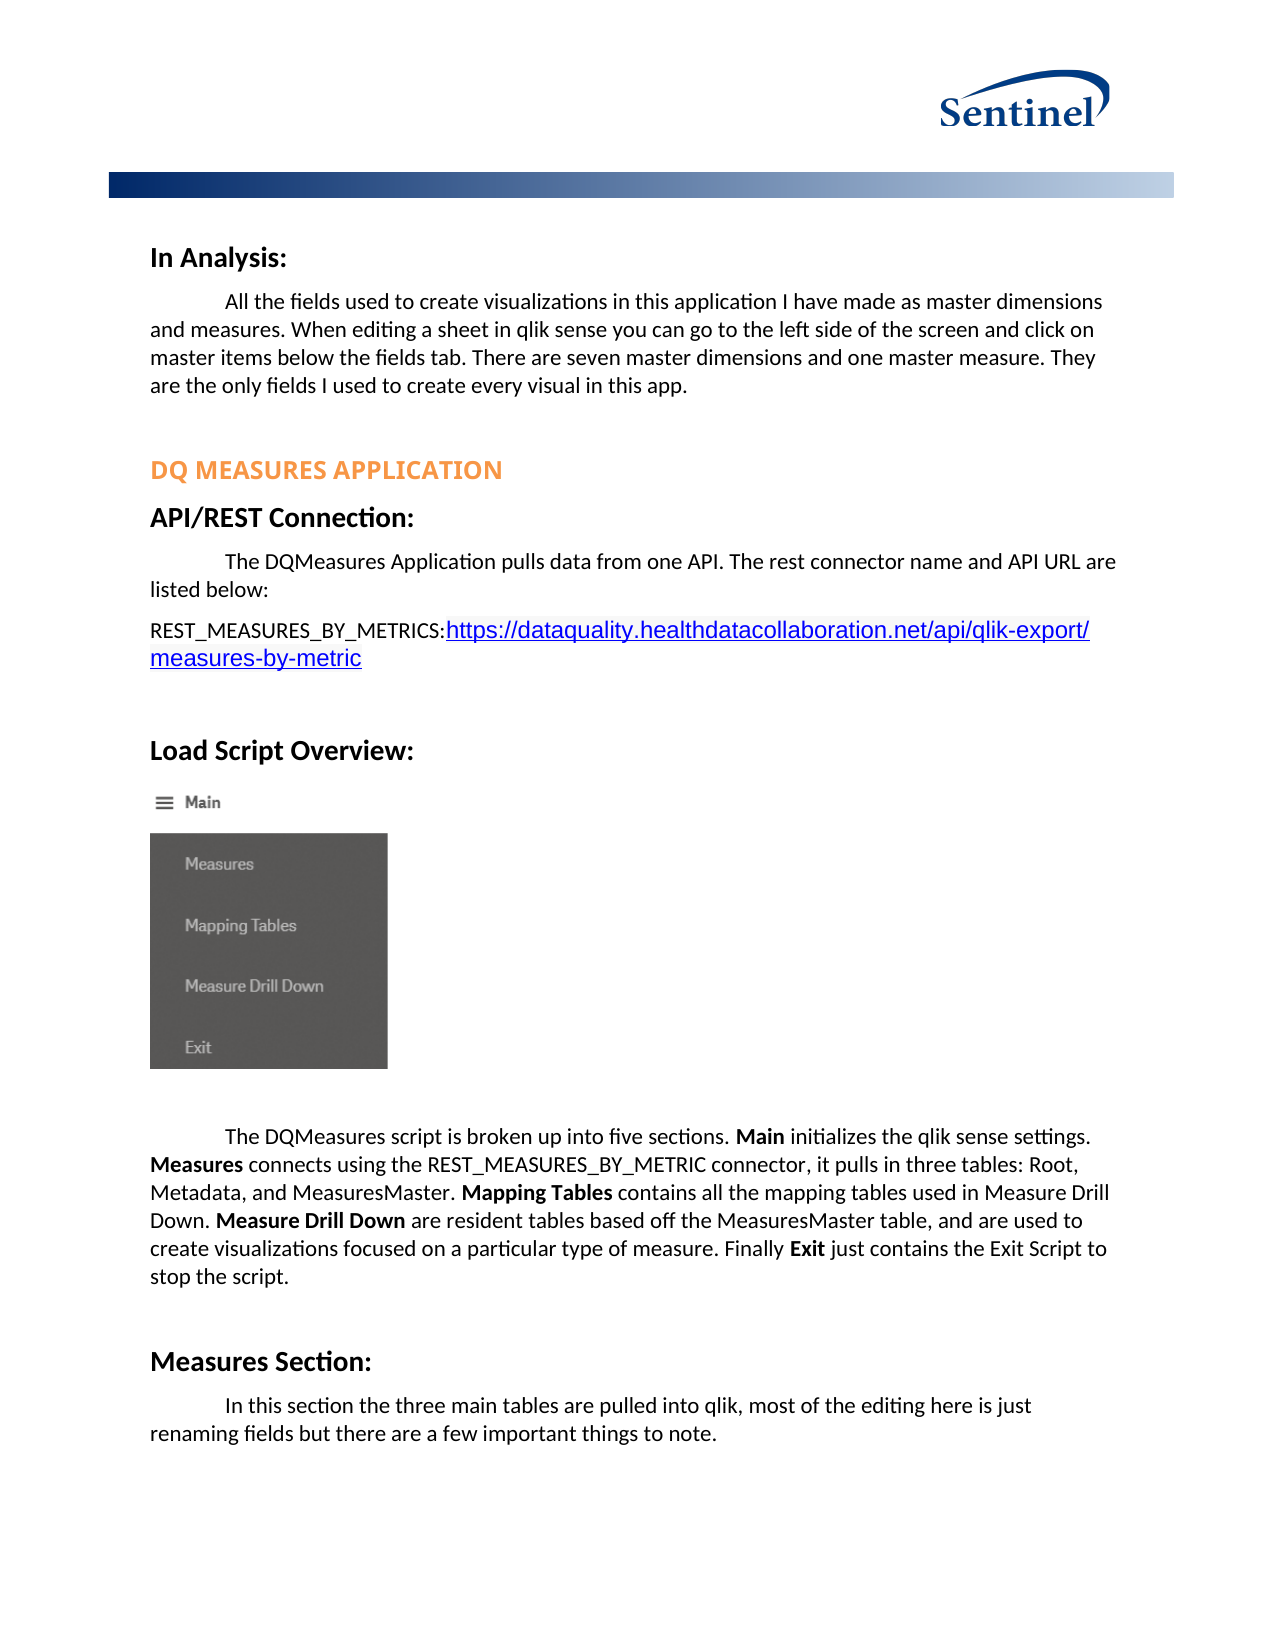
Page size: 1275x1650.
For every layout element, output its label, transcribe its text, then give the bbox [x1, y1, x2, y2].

text Load Script Overview: [150, 732, 1125, 768]
text REST_MEASURES_BY_METRICS:https://dataquality.healthdatacollaboration.net/api/qlik-export/measures-by-metric [150, 616, 1125, 672]
text The DQMeasures script is broken up into five sections. Main initializes the qlik sense settings. Measures connects using the REST_MEASURES_BY_METRIC connector, it pulls in three tables: Root, Metadata, and MeasuresMaster. Mapping Tables contains all the mapping tables used in Measure Drill Down. Measure Drill Down are resident tables based off the MeasuresMaster table, and are used to create visualizations focused on a particular type of measure. Finally Exit just contains the Exit Script to stop the script. [150, 1122, 1125, 1290]
text The DQMeasures Application pulls data from one API. The rest connector name and API URL are listed below: [150, 547, 1125, 603]
text API/REST Connection: [150, 499, 1125, 535]
text DQ MEASURES APPLICATION [150, 452, 1125, 487]
picture [150, 780, 388, 1069]
picture [940, 69, 1110, 126]
text Measures Section: [150, 1343, 1125, 1379]
text In this section the three main tables are pulled into qlik, most of the editing here is just renaming fields but there are a few important things to note. [150, 1391, 1125, 1447]
text All the fields used to create visualizations in this application I have made as master dimensions and measures. When editing a sheet in qlik sense you can go to the left side of the screen and click on master items below the fields tab. There are seven master dimensions and one master measure. They are the only fields I used to create every visual in this app. [150, 287, 1125, 399]
text In Analysis: [150, 239, 1125, 275]
